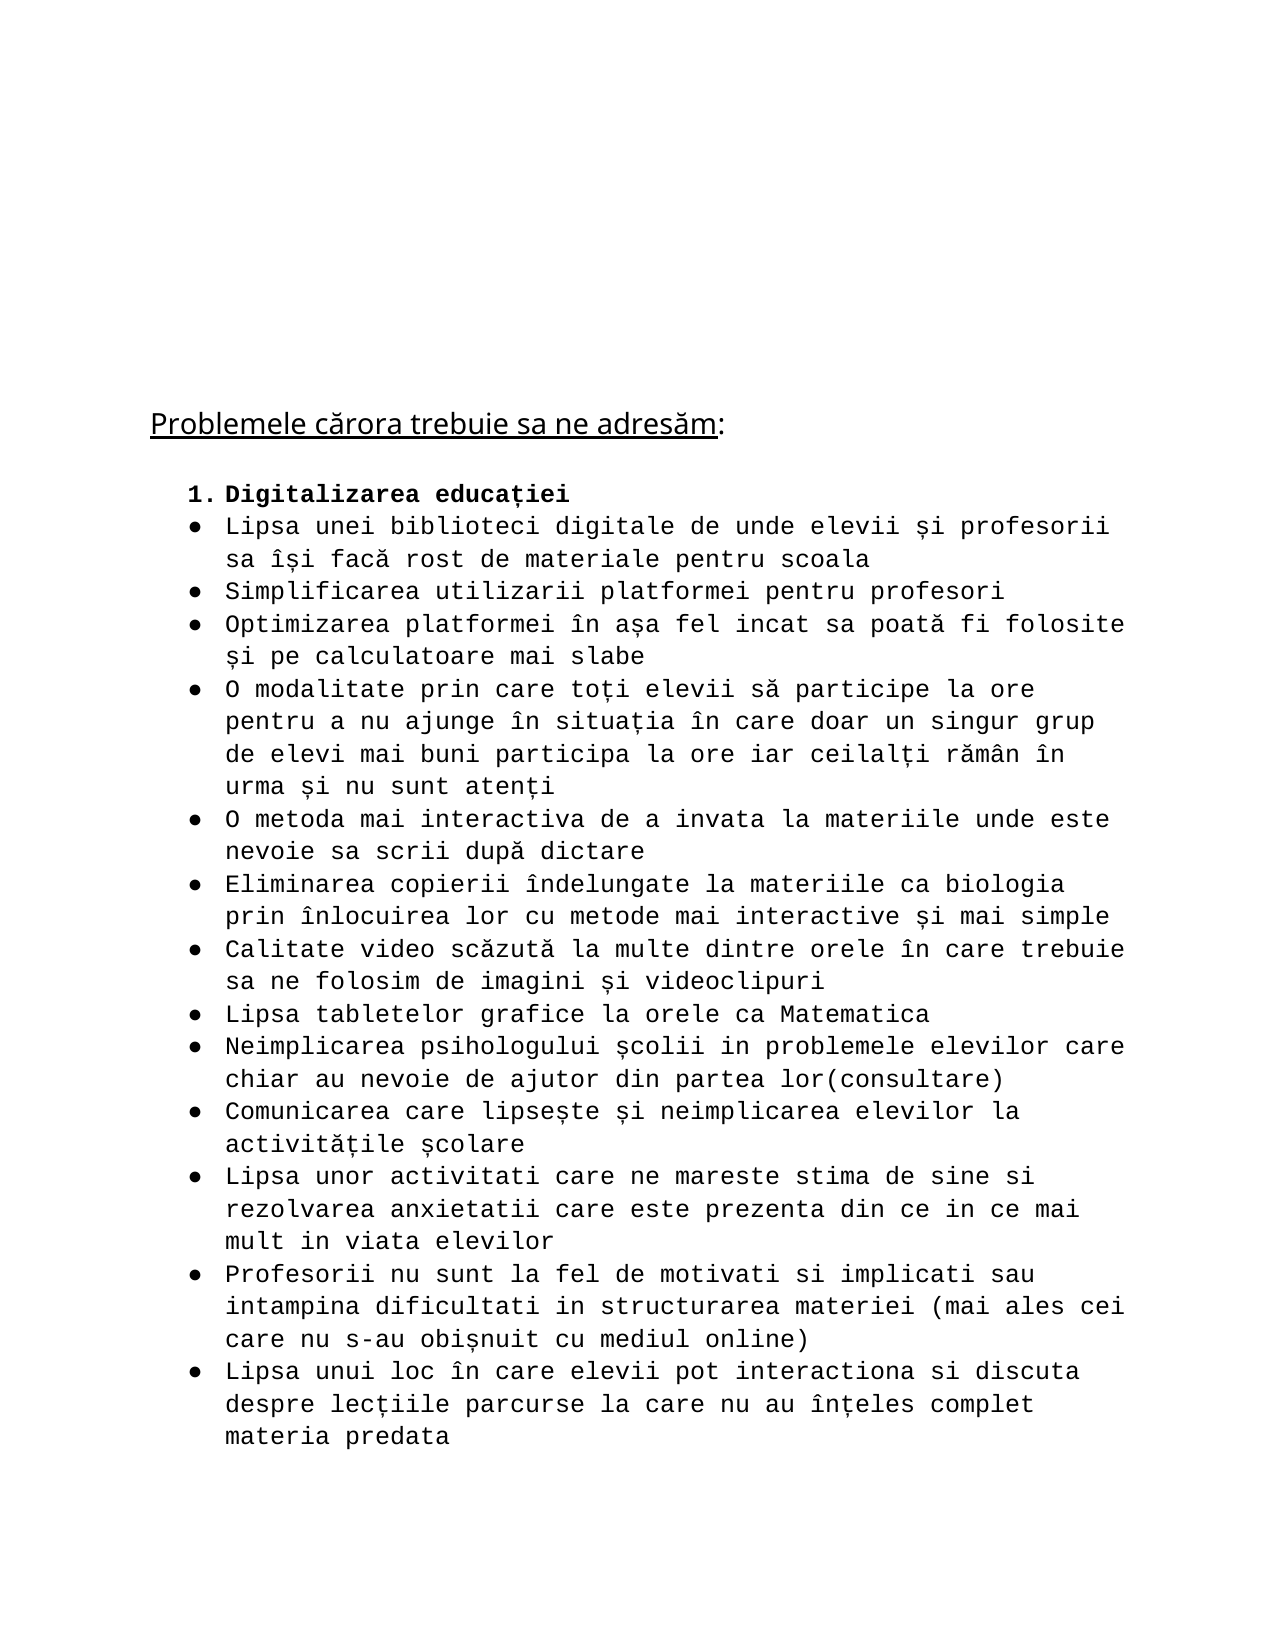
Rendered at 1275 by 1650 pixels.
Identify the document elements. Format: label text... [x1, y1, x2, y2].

list Lipsa unor activitati care ne mareste stima de sine si rezolvarea anxietatii care este prezenta din ce in ce mai mult in viata elevilor [187, 1164, 1125, 1257]
list Digitalizarea educației [187, 481, 1125, 509]
list Profesorii nu sunt la fel de motivati si implicati sau intampina dificultati in structurarea materiei (mai ales cei care nu s-au obișnuit cu mediul online) [187, 1261, 1125, 1354]
list O metoda mai interactiva de a invata la materiile unde este nevoie sa scrii după dictare [187, 806, 1125, 867]
text Problemele cărora trebuie sa ne adresăm: [150, 403, 1125, 443]
list Optimizarea platformei în așa fel incat sa poată fi folosite și pe calculatoare mai slabe [187, 611, 1125, 672]
list Calitate video scăzută la multe dintre orele în care trebuie sa ne folosim de imagini și videoclipuri [187, 936, 1125, 997]
list Comunicarea care lipsește și neimplicarea elevilor la activitățile școlare [187, 1099, 1125, 1159]
list O modalitate prin care toți elevii să participe la ore pentru a nu ajunge în situația în care doar un singur grup de elevi mai buni participa la ore iar ceilalți rămân în urma și nu sunt atenți [187, 676, 1125, 802]
list Lipsa unui loc în care elevii pot interactiona si discuta despre lecțiile parcurse la care nu au înțeles complet materia predata [187, 1359, 1125, 1452]
list Lipsa tabletelor grafice la orele ca Matematica [187, 1001, 1125, 1029]
list Eliminarea copierii îndelungate la materiile ca biologia prin înlocuirea lor cu metode mai interactive și mai simple [187, 871, 1125, 932]
list Lipsa unei biblioteci digitale de unde elevii și profesorii sa își facă rost de materiale pentru scoala [187, 514, 1125, 574]
list Simplificarea utilizarii platformei pentru profesori [187, 579, 1125, 607]
list Neimplicarea psihologului școlii in problemele elevilor care chiar au nevoie de ajutor din partea lor(consultare) [187, 1034, 1125, 1094]
